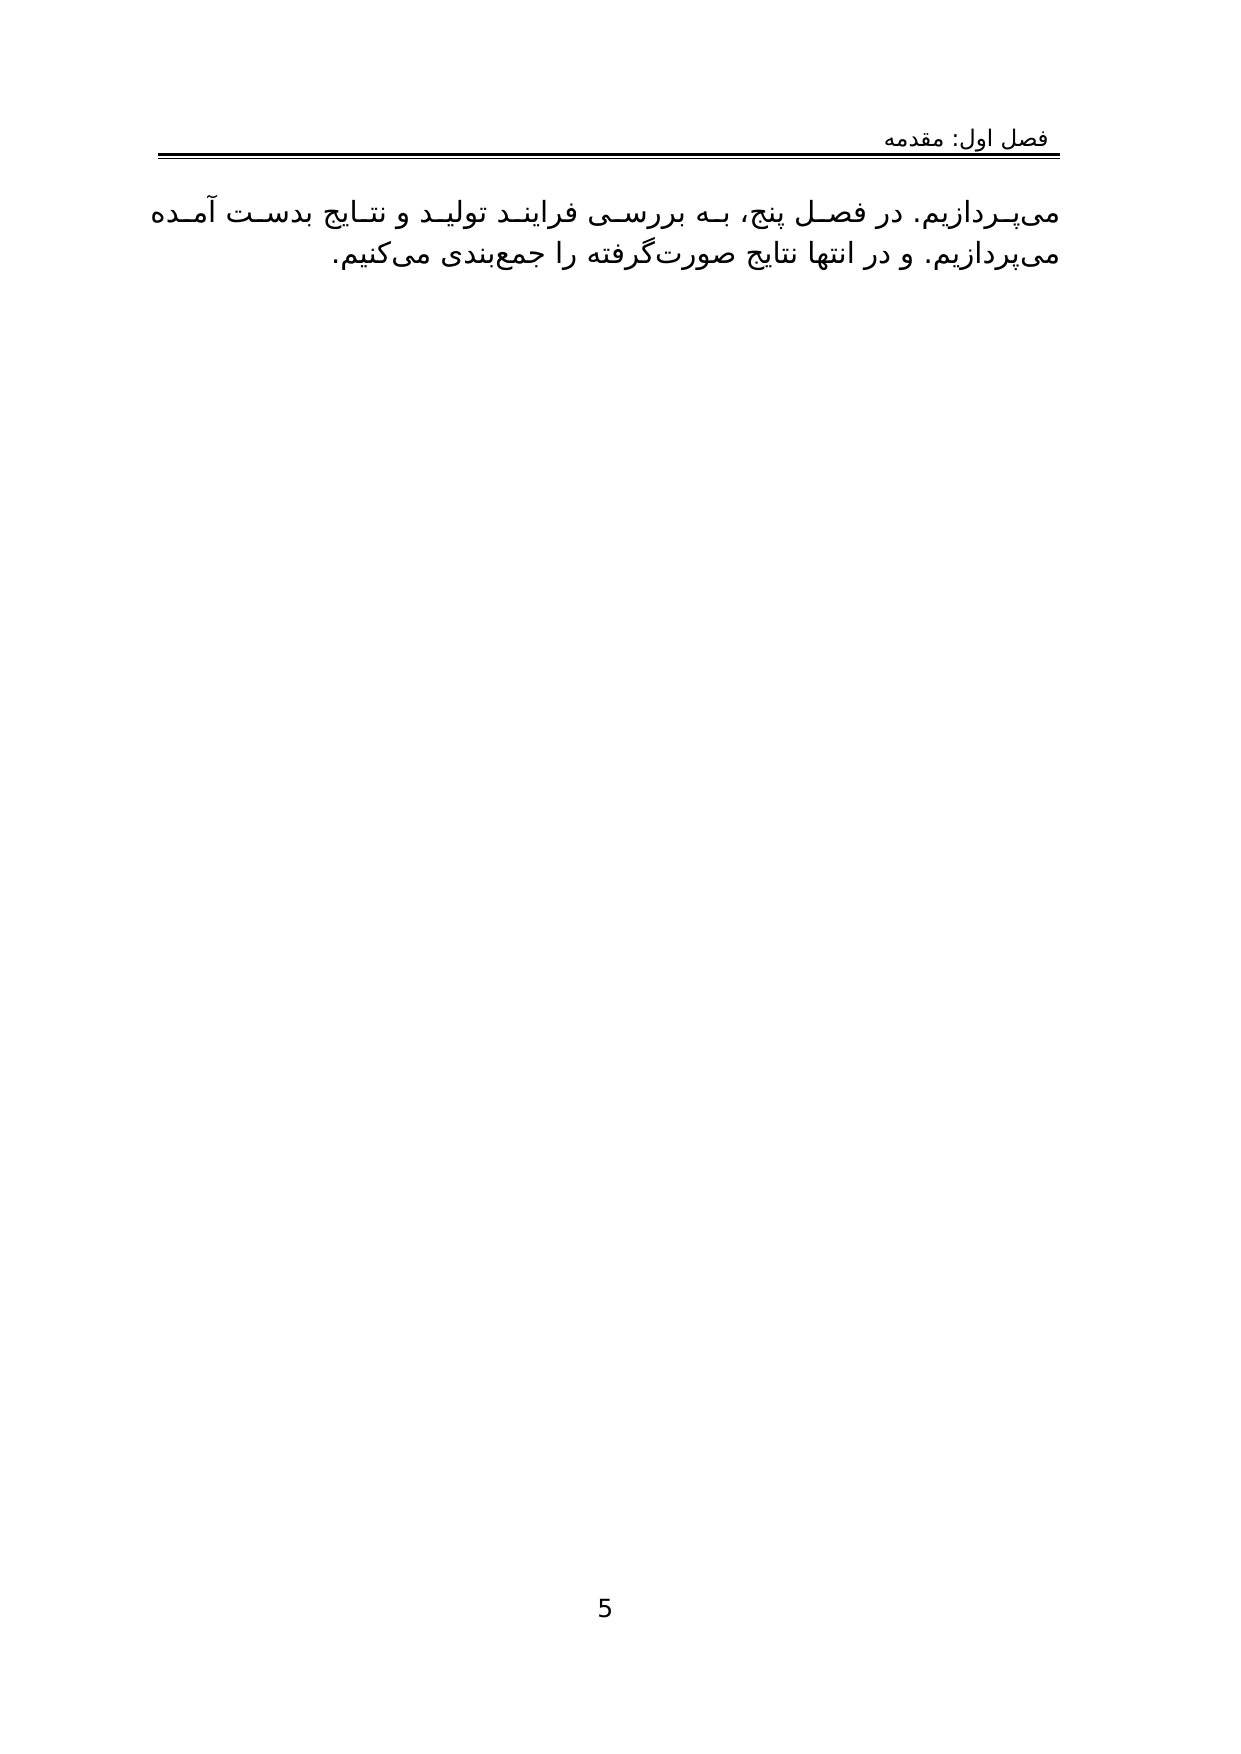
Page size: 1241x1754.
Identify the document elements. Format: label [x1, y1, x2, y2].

text [150, 196, 1060, 270]
